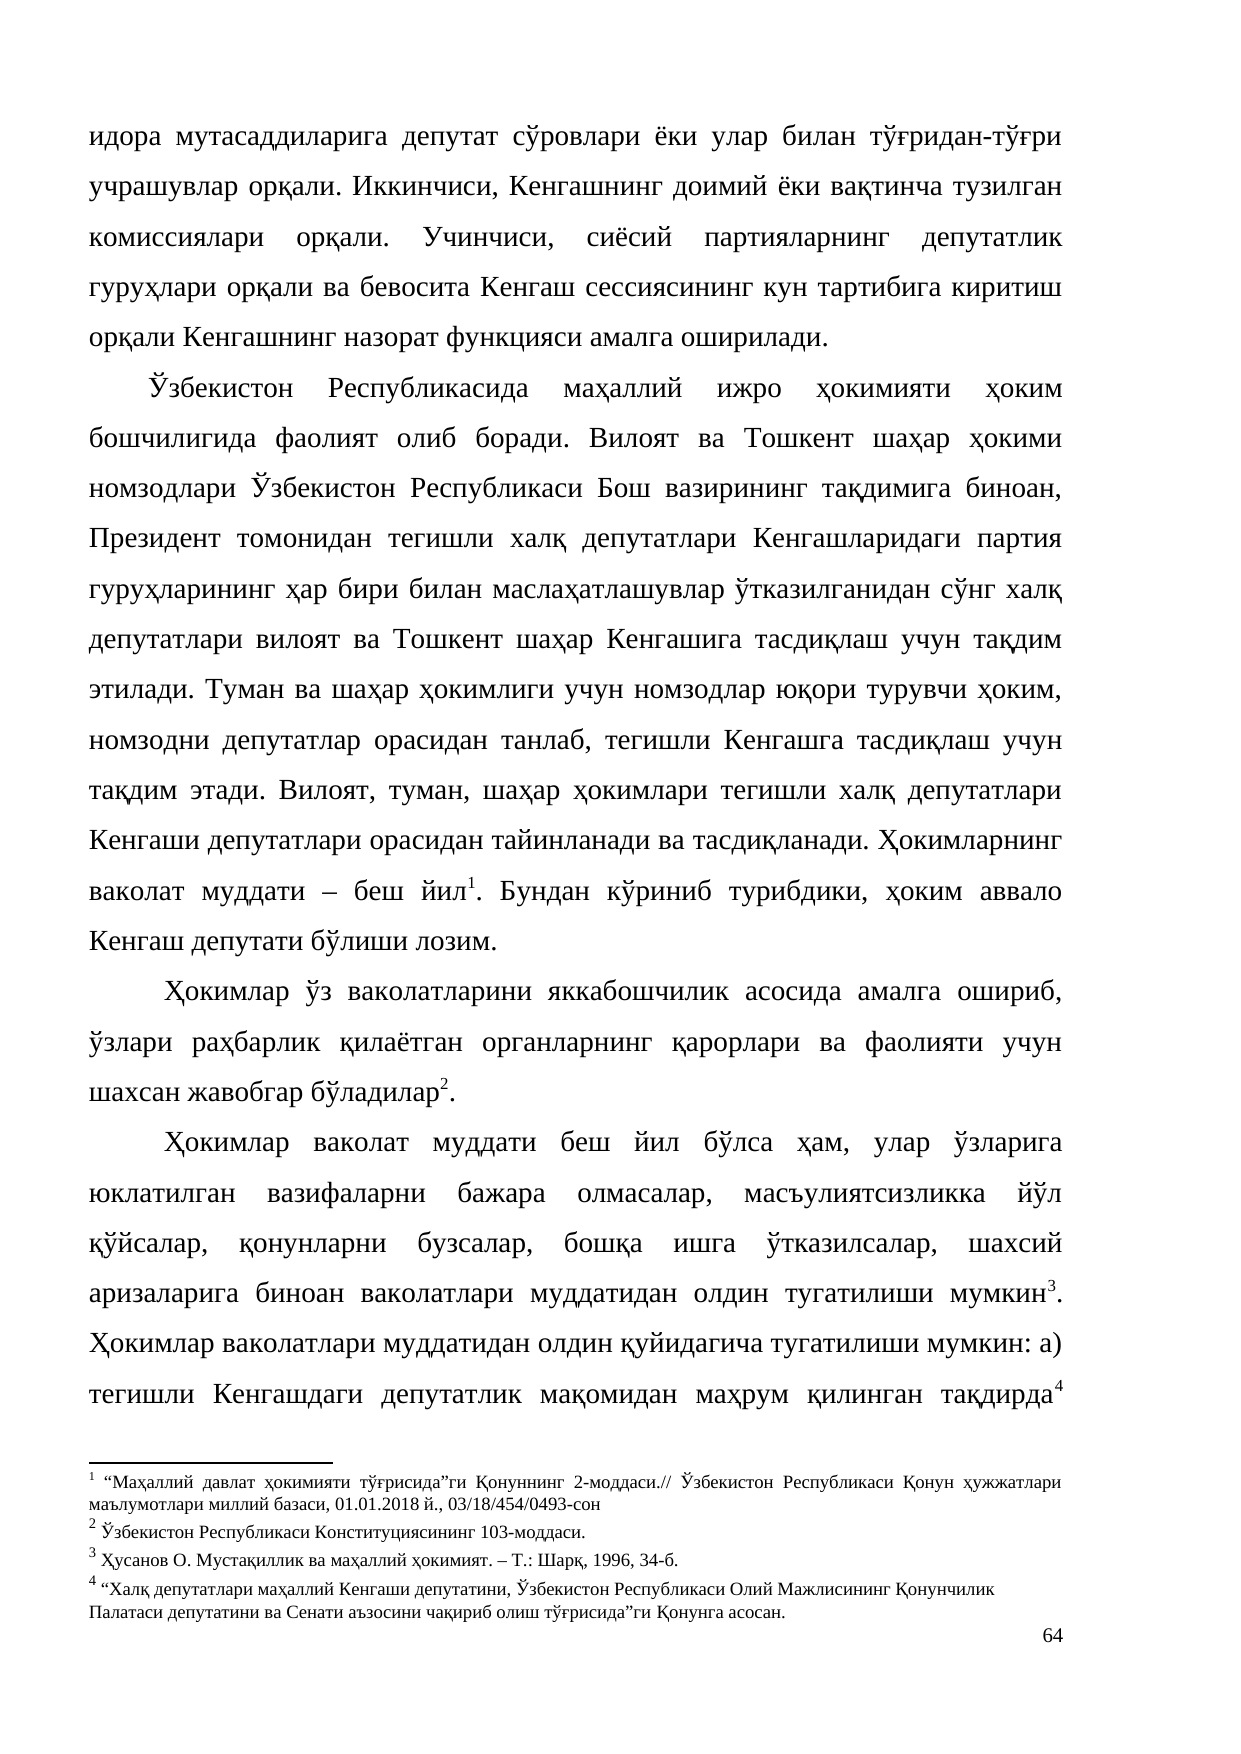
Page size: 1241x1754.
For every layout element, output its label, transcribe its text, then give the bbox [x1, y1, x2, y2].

text Ҳокимлар ўз ваколатларини яккабошчилик асосида амалга ошириб, ўзлари раҳбарлик қилаётган органларнинг қарорлари ва фаолияти учун шахсан жавобгар бўладилар. [89, 973, 1063, 1108]
text Ўзбекистон Республикасида маҳаллий ижро ҳокимияти ҳоким бошчилигида фаолият олиб боради. Вилоят ва Тошкент шаҳар ҳокими номзодлари Ўзбекистон Республикаси Бош вазирининг тақдимига биноан, Президент томонидан тегишли халқ депутатлари Кенгашларидаги партия гуруҳларининг ҳар бири билан маслаҳатлашувлар ўтказилганидан сўнг халқ депутатлари вилоят ва Тошкент шаҳар Кенгашига тасдиқлаш учун тақдим этилади. Туман ва шаҳар ҳокимлиги учун номзодлар юқори турувчи ҳоким, номзодни депутатлар орасидан танлаб, тегишли Кенгашга тасдиқлаш учун тақдим этади. Вилоят, туман, шаҳар ҳокимлари тегишли халқ депутатлари Кенгаши депутатлари орасидан тайинланади ва тасдиқланади. Ҳокимларнинг ваколат муддати – беш йил. Бундан кўриниб турибдики, ҳоким аввало Кенгаш депутати бўлиши лозим. [89, 370, 1063, 957]
